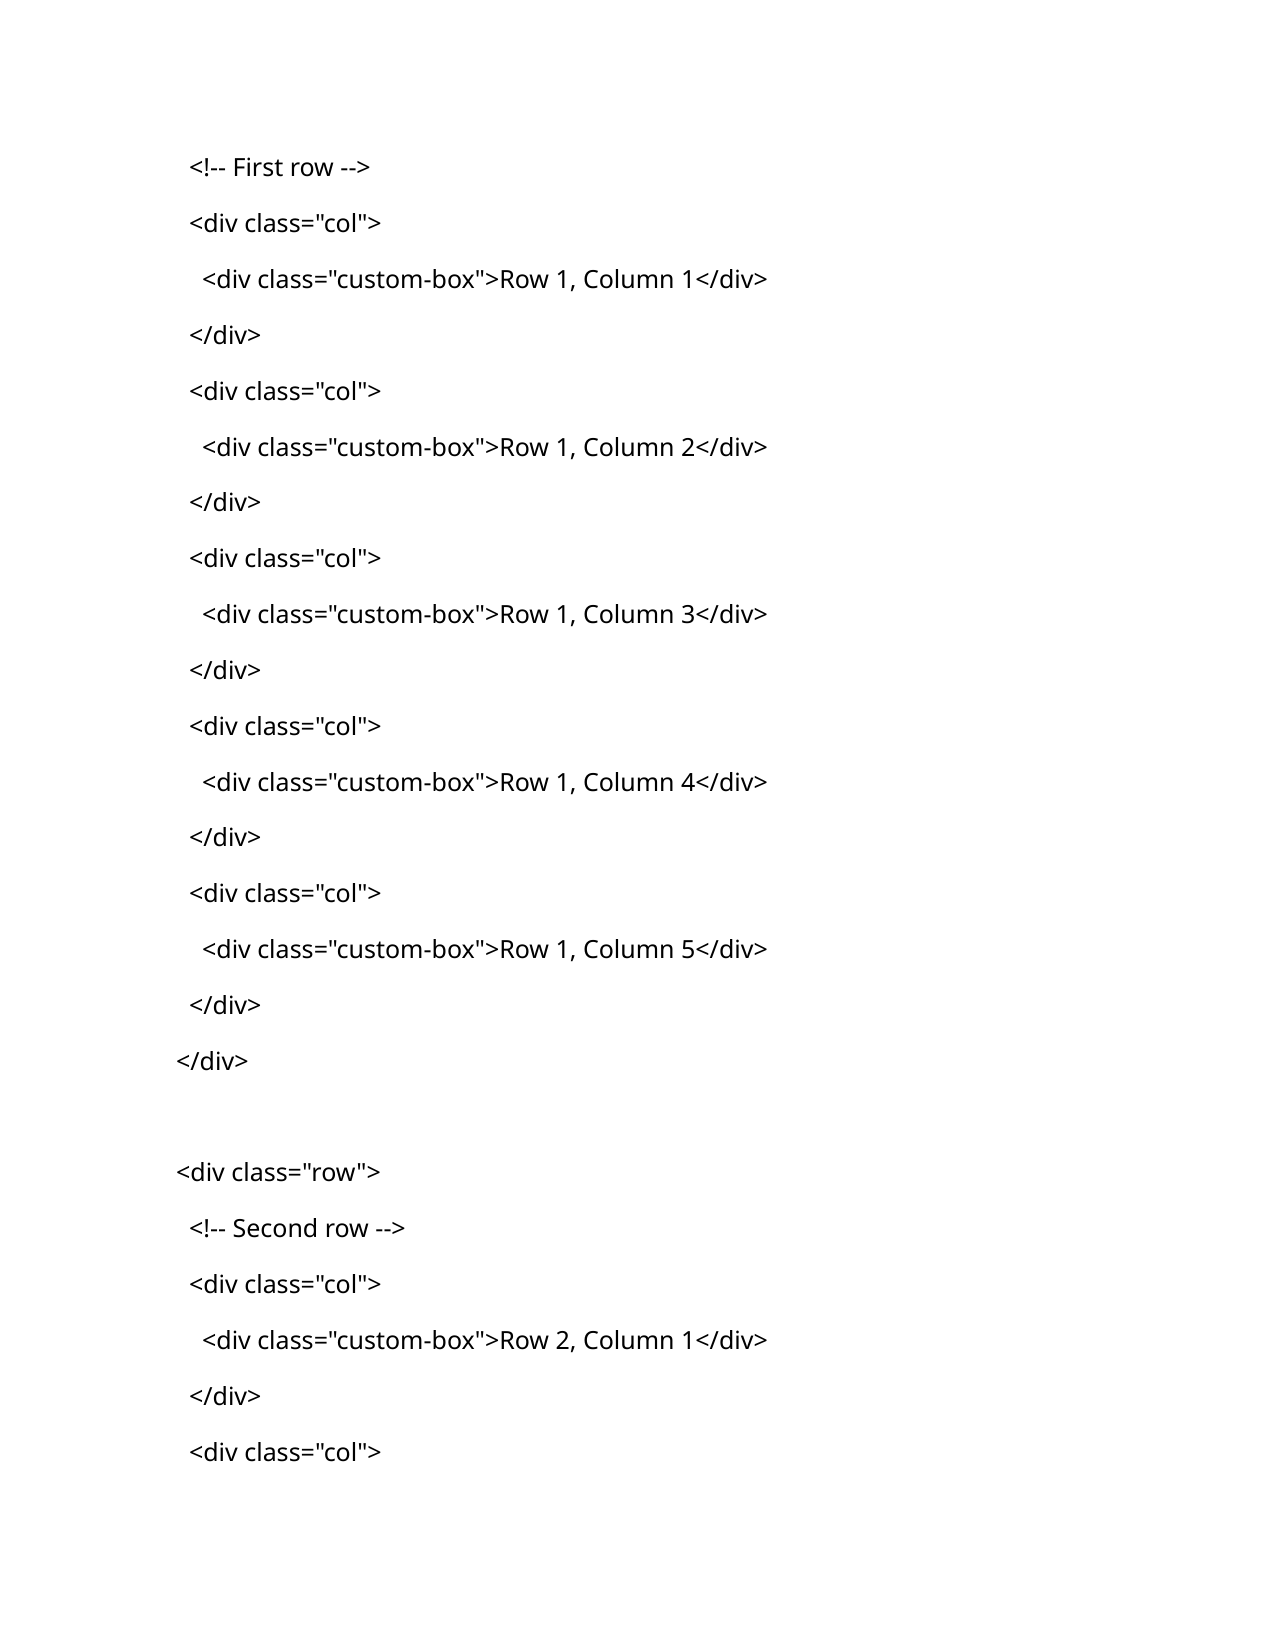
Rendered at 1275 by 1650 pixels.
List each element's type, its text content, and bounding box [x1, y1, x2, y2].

text </div> [150, 1043, 1125, 1077]
text </div> [150, 485, 1125, 519]
text <!-- First row --> [150, 150, 1125, 184]
text </div> [150, 820, 1125, 854]
text </div> [150, 317, 1125, 352]
text <div class="custom-box">Row 1, Column 3</div> [150, 597, 1125, 631]
text <div class="col"> [150, 708, 1125, 742]
text <!-- Second row --> [150, 1211, 1125, 1245]
text <div class="row"> [150, 1155, 1125, 1189]
text <div class="col"> [150, 1434, 1125, 1468]
text <div class="col"> [150, 373, 1125, 407]
text <div class="col"> [150, 541, 1125, 575]
text </div> [150, 652, 1125, 687]
text <div class="custom-box">Row 1, Column 5</div> [150, 932, 1125, 966]
text <div class="custom-box">Row 1, Column 1</div> [150, 262, 1125, 296]
text <div class="custom-box">Row 1, Column 4</div> [150, 764, 1125, 798]
text </div> [150, 1378, 1125, 1412]
text </div> [150, 987, 1125, 1022]
text <div class="col"> [150, 876, 1125, 910]
text <div class="col"> [150, 206, 1125, 240]
text <div class="custom-box">Row 1, Column 2</div> [150, 429, 1125, 463]
text <div class="custom-box">Row 2, Column 1</div> [150, 1322, 1125, 1357]
text <div class="col"> [150, 1267, 1125, 1301]
